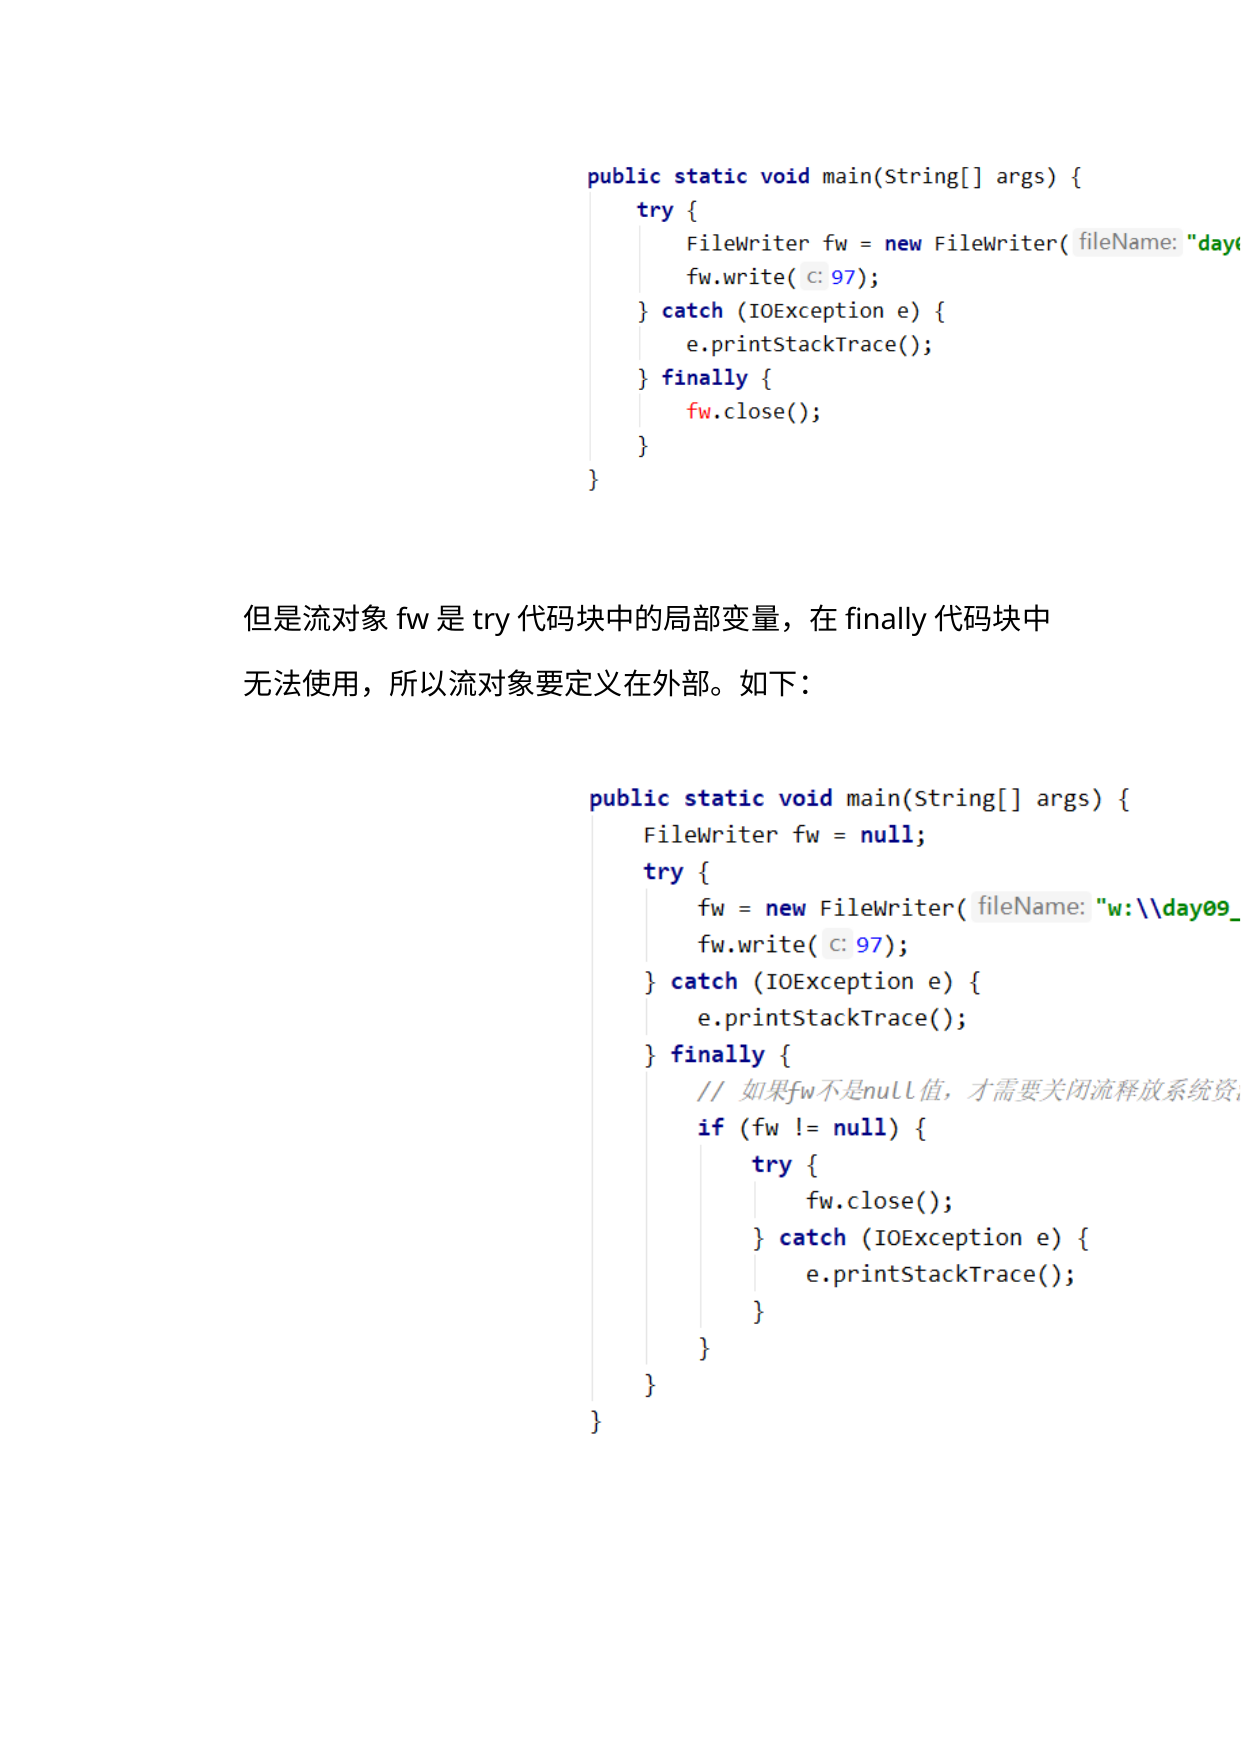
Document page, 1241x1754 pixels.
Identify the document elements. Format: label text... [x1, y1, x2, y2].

text 但是流对象 fw 是 try 代码块中的局部变量，在 finally 代码块中无法使用，所以流对象要定义在外部。如下： [244, 584, 1053, 714]
picture [581, 162, 1241, 497]
picture [581, 779, 1241, 1446]
